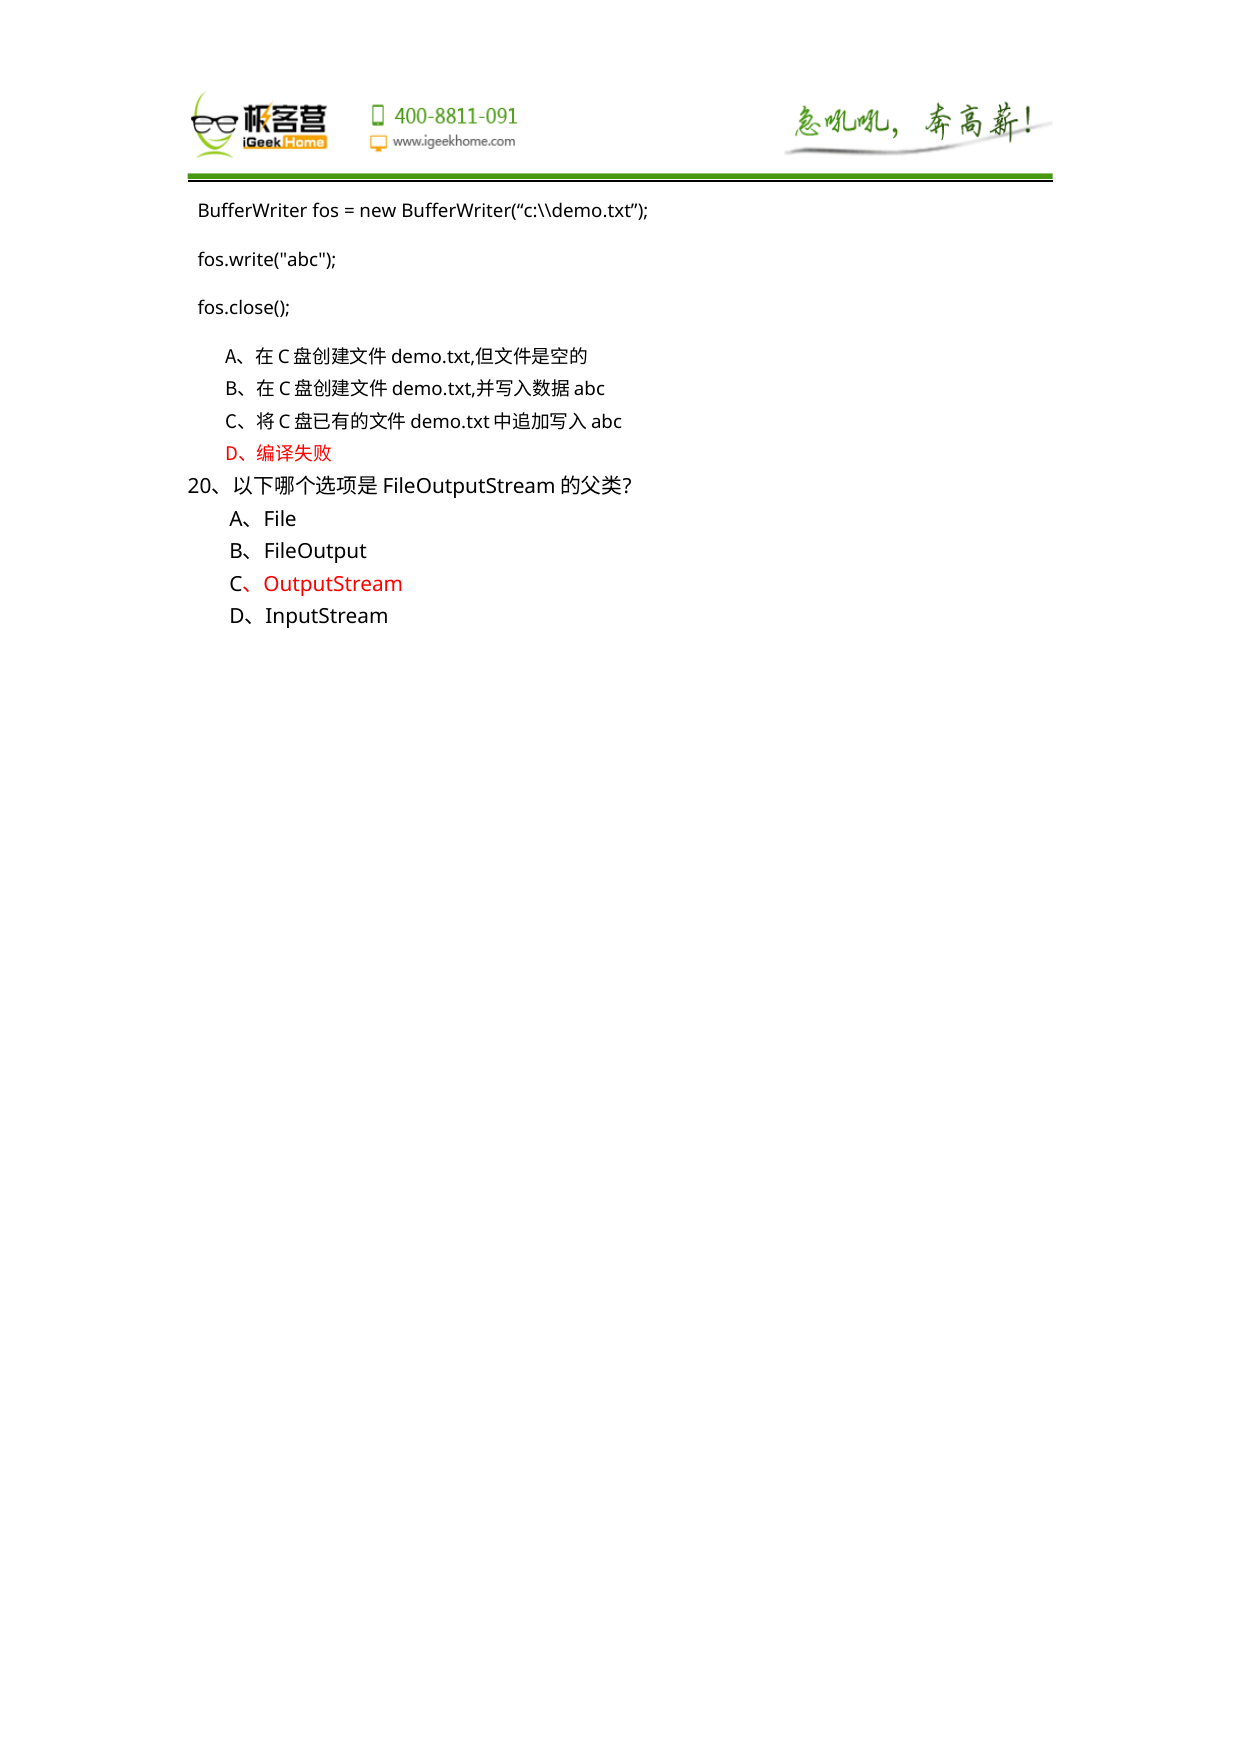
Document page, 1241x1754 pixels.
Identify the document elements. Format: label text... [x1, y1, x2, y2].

list 在C盘创建文件demo.txt,并写入数据abc [187, 371, 1053, 404]
list 编译失败 [187, 436, 1053, 469]
list 将C盘已有的文件demo.txt中追加写入abc [187, 404, 1053, 436]
list 在C盘创建文件demo.txt,但文件是空的 [187, 339, 1053, 371]
text BufferWriter fos = new BufferWriter(“c:\\demo.txt”); [187, 194, 1053, 227]
text B、FileOutput [187, 534, 1053, 566]
text fos.close(); [187, 291, 1053, 323]
picture [187, 88, 1053, 179]
text C、OutputStream [187, 566, 1053, 599]
text A、File [187, 501, 1053, 534]
text fos.write("abc"); [187, 242, 1053, 275]
text D、InputStream [187, 599, 1053, 631]
text 20、以下哪个选项是FileOutputStream的父类? [187, 469, 1053, 501]
